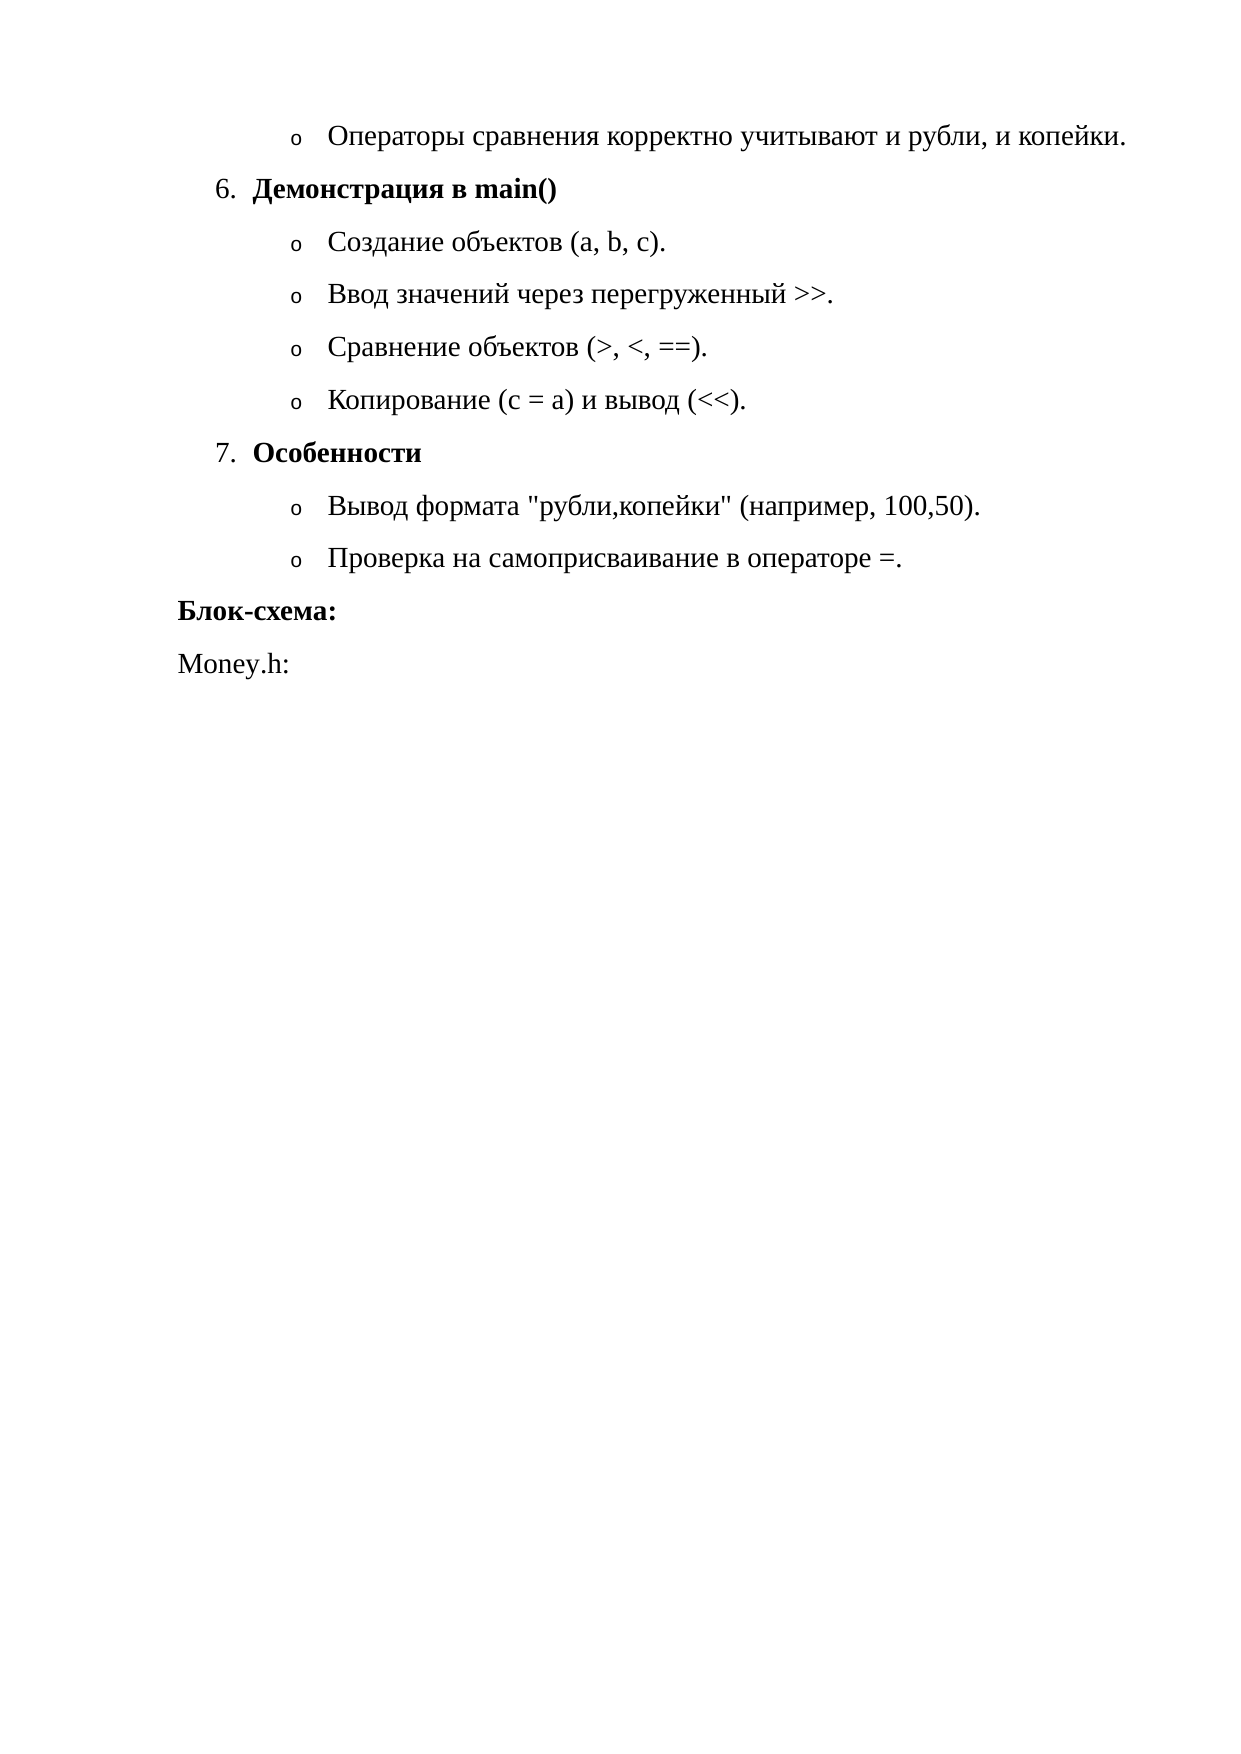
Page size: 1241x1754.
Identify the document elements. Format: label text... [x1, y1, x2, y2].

list Вывод формата "рубли,копейки" (например, 100,50). [290, 488, 1152, 521]
list Копирование (c = a) и вывод (<<). [290, 382, 1152, 416]
list Демонстрация в main() [215, 171, 1152, 204]
list Проверка на самоприсваивание в операторе =. [290, 541, 1152, 574]
text Блок-схема: [177, 593, 1152, 627]
list Сравнение объектов (>, <, ==). [290, 329, 1152, 363]
list Особенности [215, 435, 1152, 468]
list Ввод значений через перегруженный >>. [290, 277, 1152, 310]
list Создание объектов (a, b, c). [290, 224, 1152, 257]
text Money.h: [177, 646, 1152, 680]
list Операторы сравнения корректно учитывают и рубли, и копейки. [290, 118, 1152, 152]
